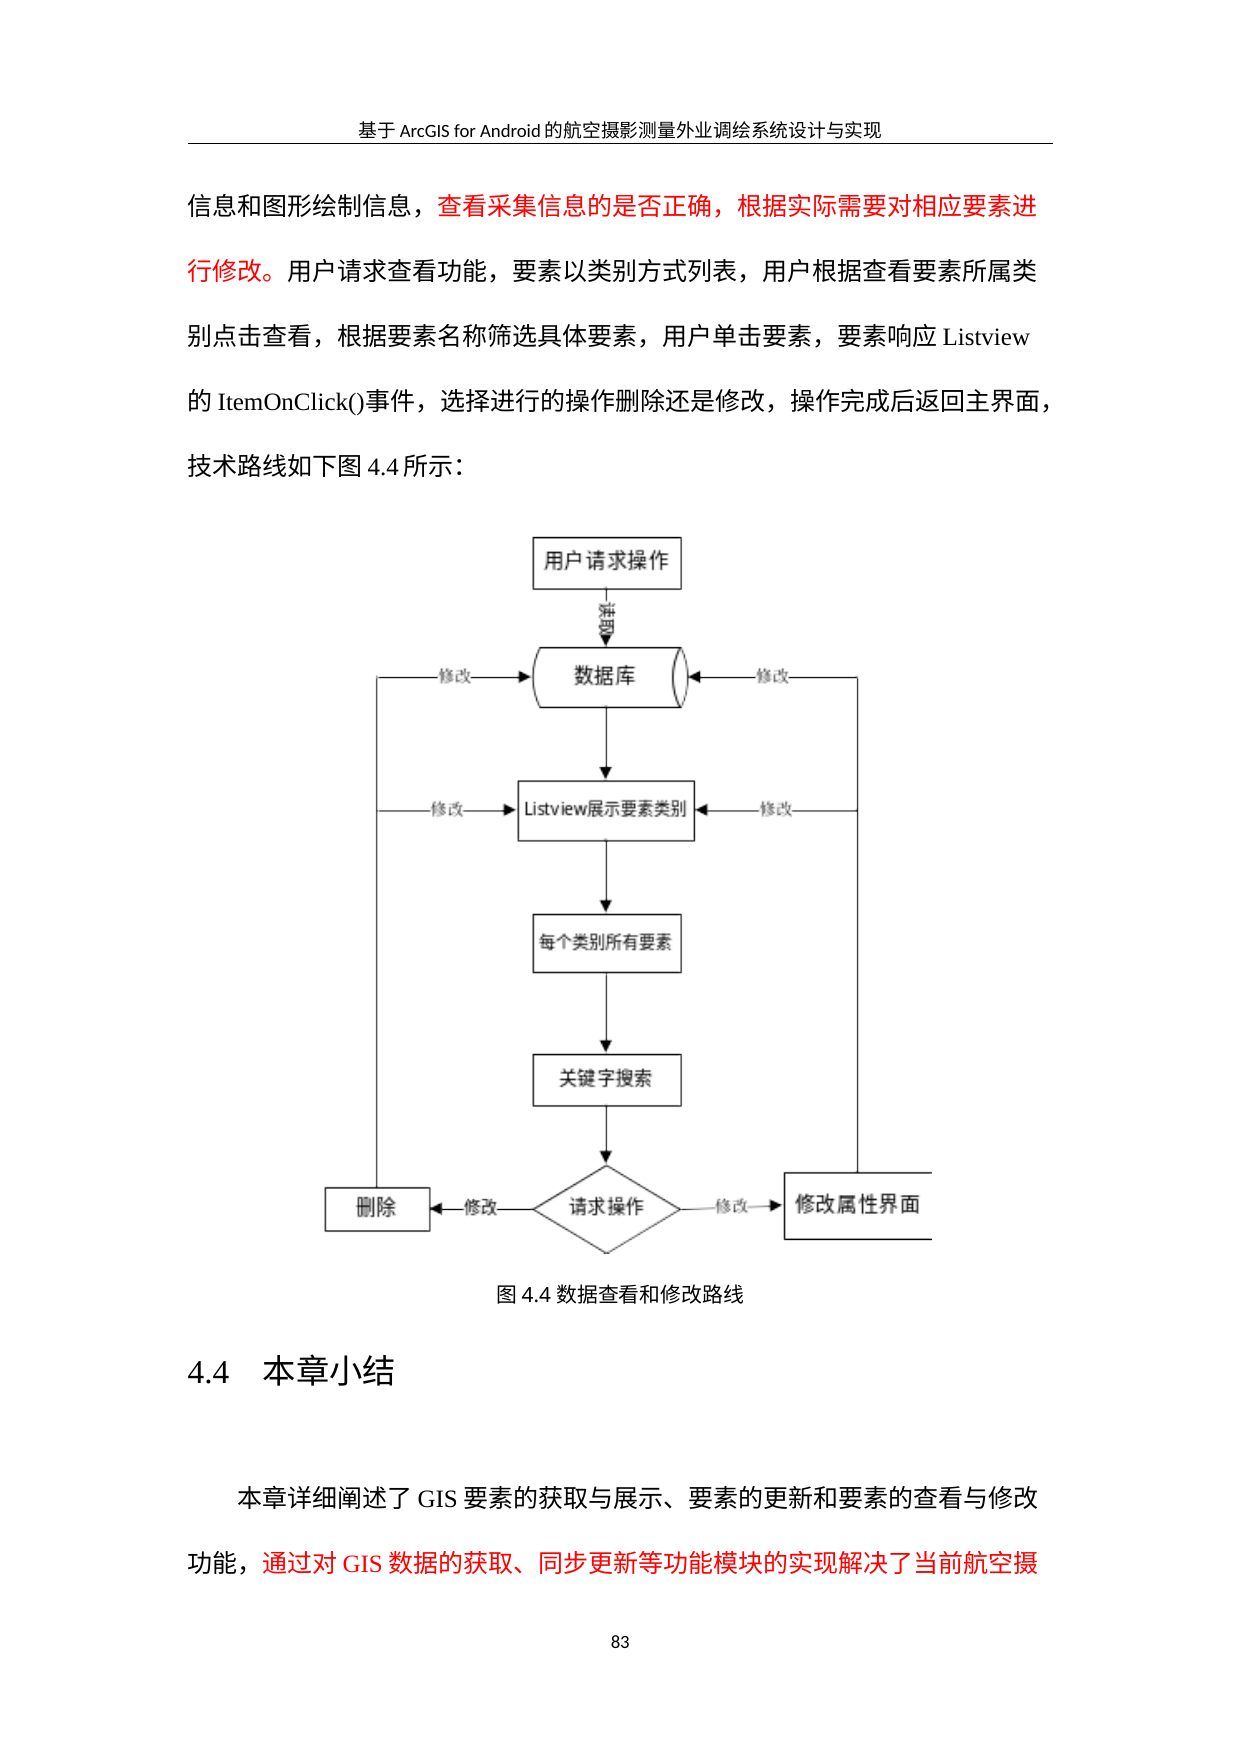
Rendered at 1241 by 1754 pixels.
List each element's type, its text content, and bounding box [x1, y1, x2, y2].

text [187, 1464, 1053, 1594]
subtitle 本章小结 [187, 1337, 1053, 1402]
text 图4.4 数据查看和修改路线 [187, 1277, 1053, 1310]
